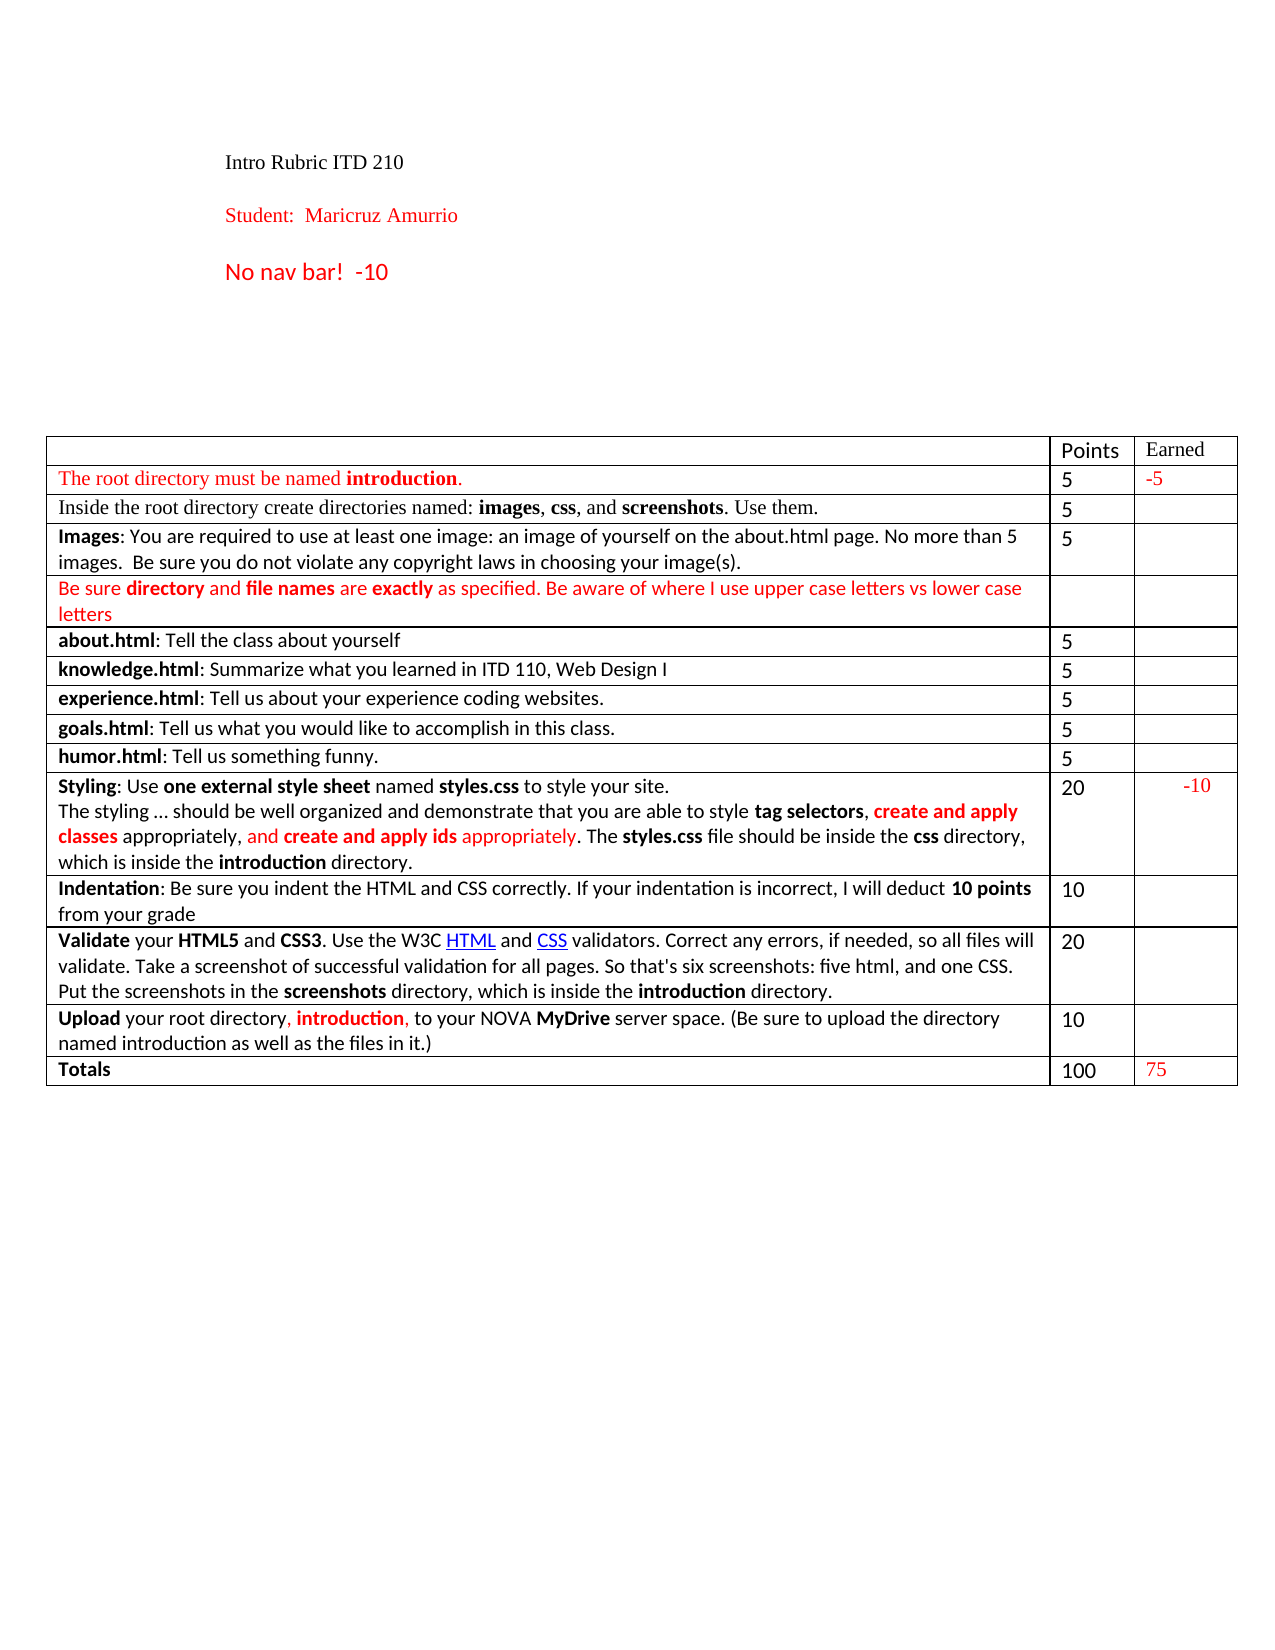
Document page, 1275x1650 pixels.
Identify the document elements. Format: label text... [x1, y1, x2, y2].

table_cell [1135, 686, 1237, 714]
table_cell goals.html: Tell us what you would like to accomplish in this class. [47, 715, 1049, 743]
table_cell Inside the root directory create directories named: images, css, and screenshots. Use them. [47, 495, 1049, 523]
table_header [47, 437, 1049, 464]
table_cell 5 [1051, 524, 1134, 574]
table_cell [1135, 524, 1237, 574]
table_cell 20 [1051, 928, 1134, 1004]
table_cell [1135, 657, 1237, 684]
table_cell Be sure directory and file names are exactly as specified. Be aware of where I use upper case letters vs lower case letters [47, 576, 1049, 626]
table_cell [1135, 495, 1237, 523]
table_cell Indentation: Be sure you indent the HTML and CSS correctly. If your indentation is incorrect, I will deduct 10 points from your grade [47, 876, 1049, 926]
table_cell humor.html: Tell us something funny. [47, 744, 1049, 772]
table_cell 5 [1051, 686, 1134, 714]
table_cell [1135, 876, 1237, 926]
table_header Points [1051, 437, 1134, 464]
table_cell 5 [1051, 495, 1134, 523]
table_cell 5 [1051, 744, 1134, 772]
table_cell 5 [1051, 466, 1134, 494]
table_cell 5 [1051, 715, 1134, 743]
table_cell [1135, 576, 1237, 626]
table_cell 5 [1051, 628, 1134, 656]
table_cell [1135, 928, 1237, 1004]
table_cell 10 [1051, 1005, 1134, 1056]
text Student: Maricruz Amurrio [225, 203, 1125, 227]
table_cell [1135, 715, 1237, 743]
table_cell -5 [1135, 466, 1237, 494]
table_cell 10 [1051, 876, 1134, 926]
table_cell experience.html: Tell us about your experience coding websites. [47, 686, 1049, 714]
table_cell -10 [1135, 773, 1237, 874]
table_cell 5 [1051, 657, 1134, 684]
text No nav bar! -10 [225, 256, 1125, 287]
table_cell 20 [1051, 773, 1134, 874]
table_cell [1135, 628, 1237, 656]
table_cell The root directory must be named introduction. [47, 466, 1049, 494]
table_cell 75 [1135, 1057, 1237, 1084]
table_cell [1051, 576, 1134, 626]
table_cell about.html: Tell the class about yourself [47, 628, 1049, 656]
table_cell knowledge.html: Summarize what you learned in ITD 110, Web Design I [47, 657, 1049, 684]
text Intro Rubric ITD 210 [225, 150, 1125, 174]
table_cell Images: You are required to use at least one image: an image of yourself on the about.html page. No more than 5 images. Be sure you do not violate any copyright laws in choosing your image(s). [47, 524, 1049, 574]
table_cell Styling: Use one external style sheet named styles.css to style your site. The styling … should be well organized and demonstrate that you are able to style tag selectors, create and apply classes appropriately, and create and apply ids appropriately. The styles.css file should be inside the css directory, which is inside the introduction directory. [47, 773, 1049, 874]
table_cell Validate your HTML5 and CSS3. Use the W3C HTML and CSS validators. Correct any errors, if needed, so all files will validate. Take a screenshot of successful validation for all pages. So that's six screenshots: five html, and one CSS. Put the screenshots in the screenshots directory, which is inside the introduction directory. [47, 928, 1049, 1004]
table_cell Upload your root directory, introduction, to your NOVA MyDrive server space. (Be sure to upload the directory named introduction as well as the files in it.) [47, 1005, 1049, 1056]
table_header Earned [1135, 437, 1237, 464]
table_cell Totals [47, 1057, 1049, 1084]
table_cell [1135, 1005, 1237, 1056]
table_cell 100 [1051, 1057, 1134, 1084]
table_cell [1135, 744, 1237, 772]
